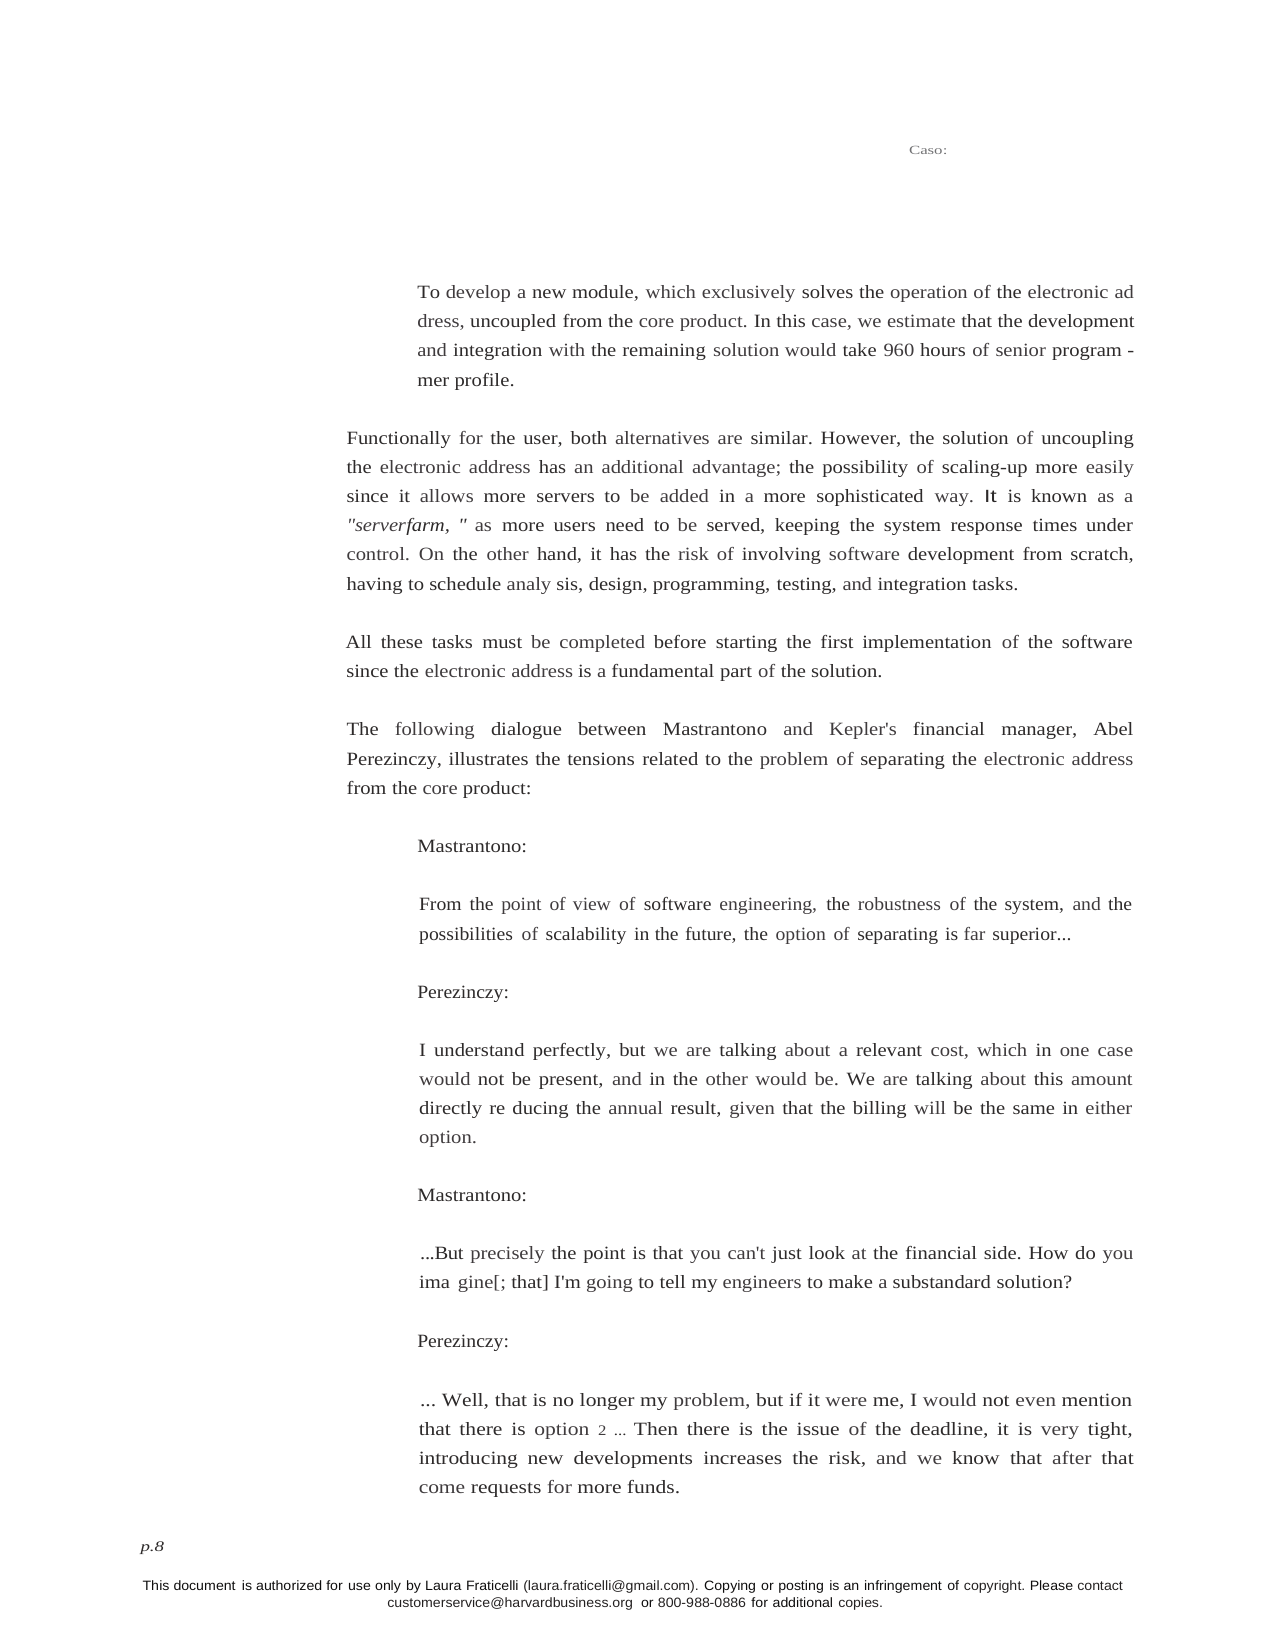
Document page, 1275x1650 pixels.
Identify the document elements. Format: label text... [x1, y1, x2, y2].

text Perezinczy: [417, 1330, 1152, 1352]
text I understand perfectly, but we are talking about a relevant cost, which in one case would not be present, and in the other would be. We are talking about this amount directly re­ ducing the annual result, given that the billing will be the same in either option. [419, 1039, 1133, 1148]
text ...But precisely the point is that you can't just look at the financial side. How do you ima­ gine[; that] I'm going to tell my engineers to make a substandard solution? [419, 1242, 1133, 1293]
text Mastrantono: [417, 1184, 1152, 1206]
text ... Well, that is no longer my problem, but if it were me, I would not even mention that there is option 2 ... Then there is the issue of the deadline, it is very tight, introducing new developments increases the risk, and we know that after that come requests for more funds. [418, 1389, 1133, 1497]
text p.8 [140, 1538, 1152, 1555]
text All these tasks must be completed before starting the first implementation of the software since the electronic address is a fundamental part of the solution. [345, 631, 1133, 682]
text From the point of view of software engineering, the robustness of the system, and the possibilities of scalability in the future, the option of separating is far superior... [419, 893, 1133, 944]
text Functionally for the user, both alternatives are similar. However, the solution of uncoupling the electronic address has an additional advantage; the possibility of scaling-up more easily since it allows more servers to be added in a more sophisticated way. It is known as a "serverfarm, " as more users need to be served, keeping the system response times under control. On the other hand, it has the risk of involving software development from scratch, having to schedule analy­ sis, design, programming, testing, and integration tasks. [346, 427, 1134, 594]
text The following dialogue between Mastrantono and Kepler's financial manager, Abel Perezinczy, illustrates the tensions related to the problem of separating the electronic address from the core product: [346, 718, 1133, 798]
text Mastrantono: [417, 835, 1152, 857]
text To develop a new module, which exclusively solves the operation of the electronic ad­ dress, uncoupled from the core product. In this case, we estimate that the development and integration with the remaining solution would take 960 hours of senior program - mer profile. [417, 281, 1135, 390]
text Perezinczy: [417, 981, 1152, 1002]
